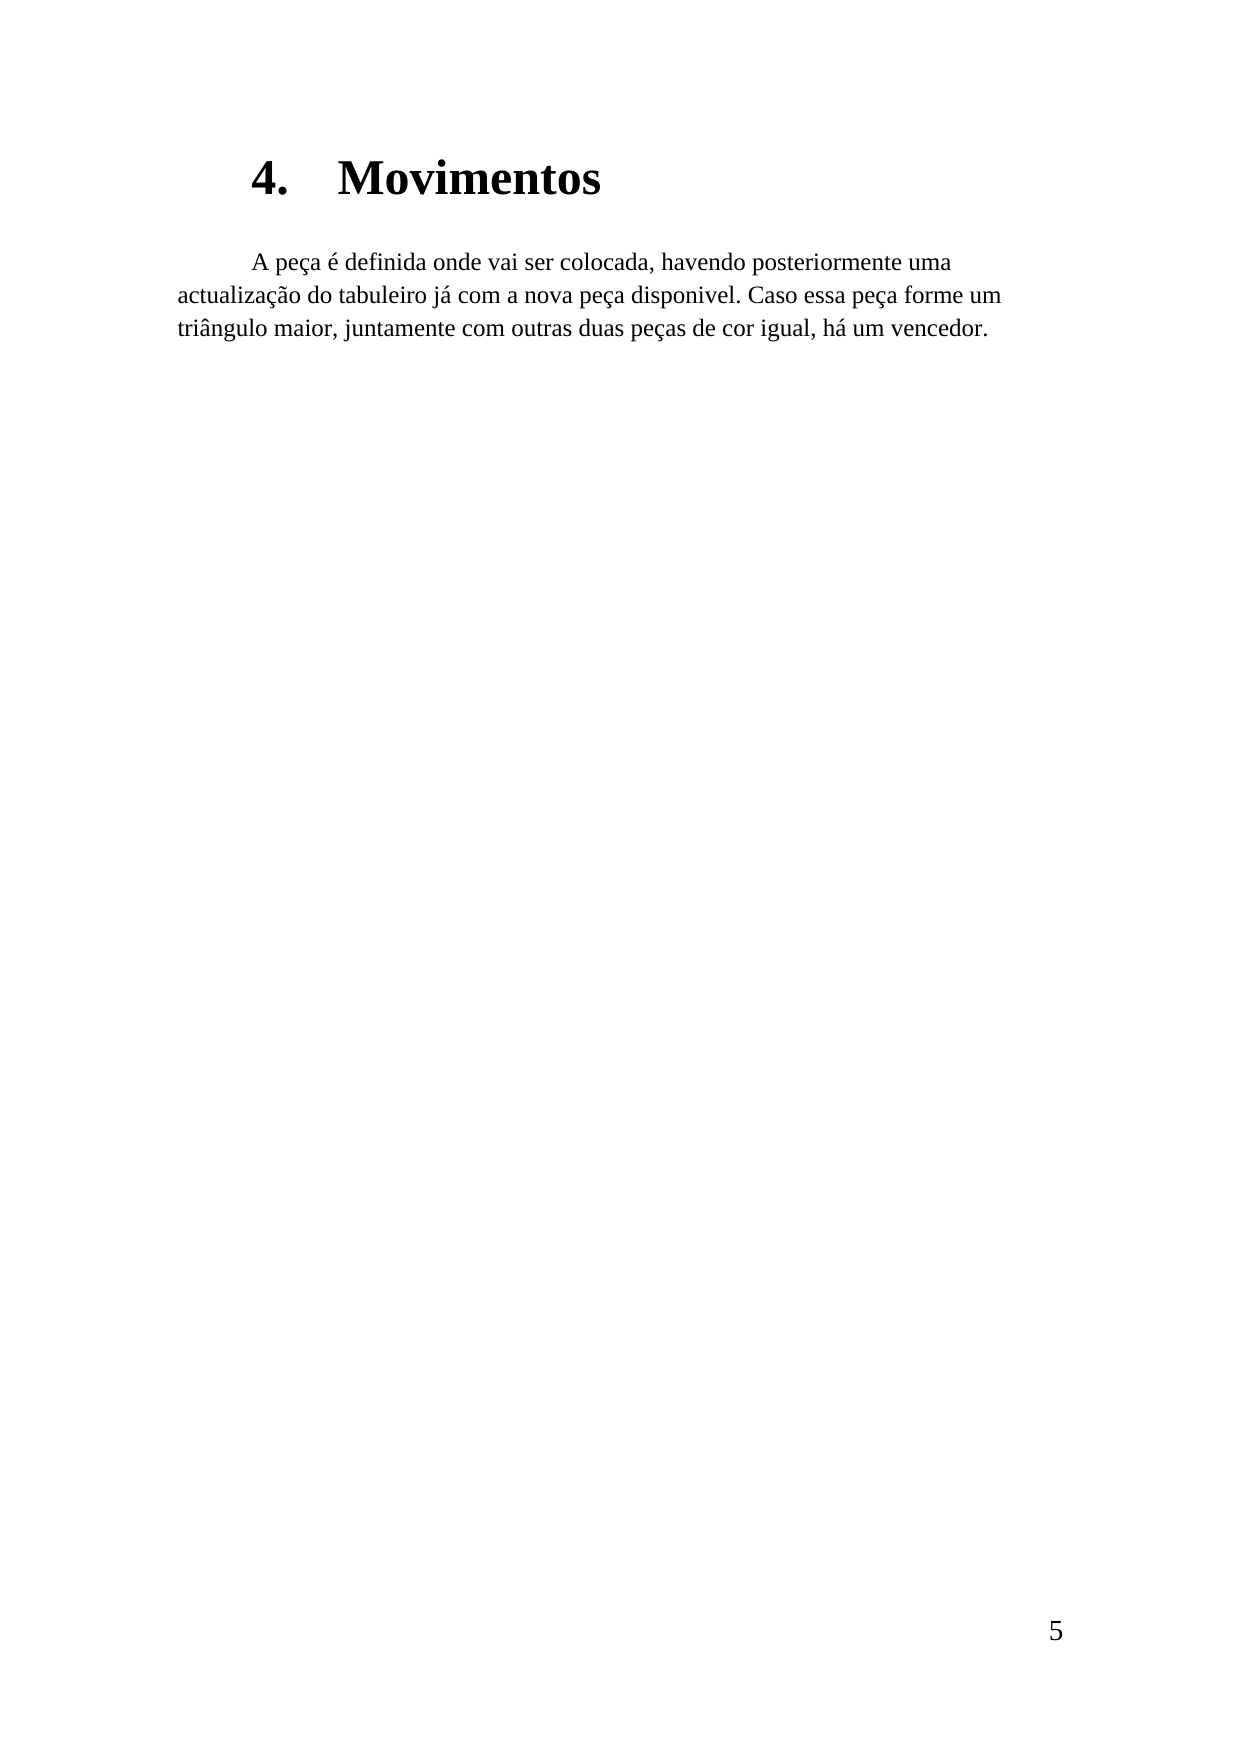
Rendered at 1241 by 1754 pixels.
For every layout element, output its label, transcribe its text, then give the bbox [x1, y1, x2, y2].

list Movimentos [251, 148, 1063, 205]
text A peça é definida onde vai ser colocada, havendo posteriormente uma actualização do tabuleiro já com a nova peça disponivel. Caso essa peça forme um triângulo maior, juntamente com outras duas peças de cor igual, há um vencedor. [177, 247, 1063, 710]
